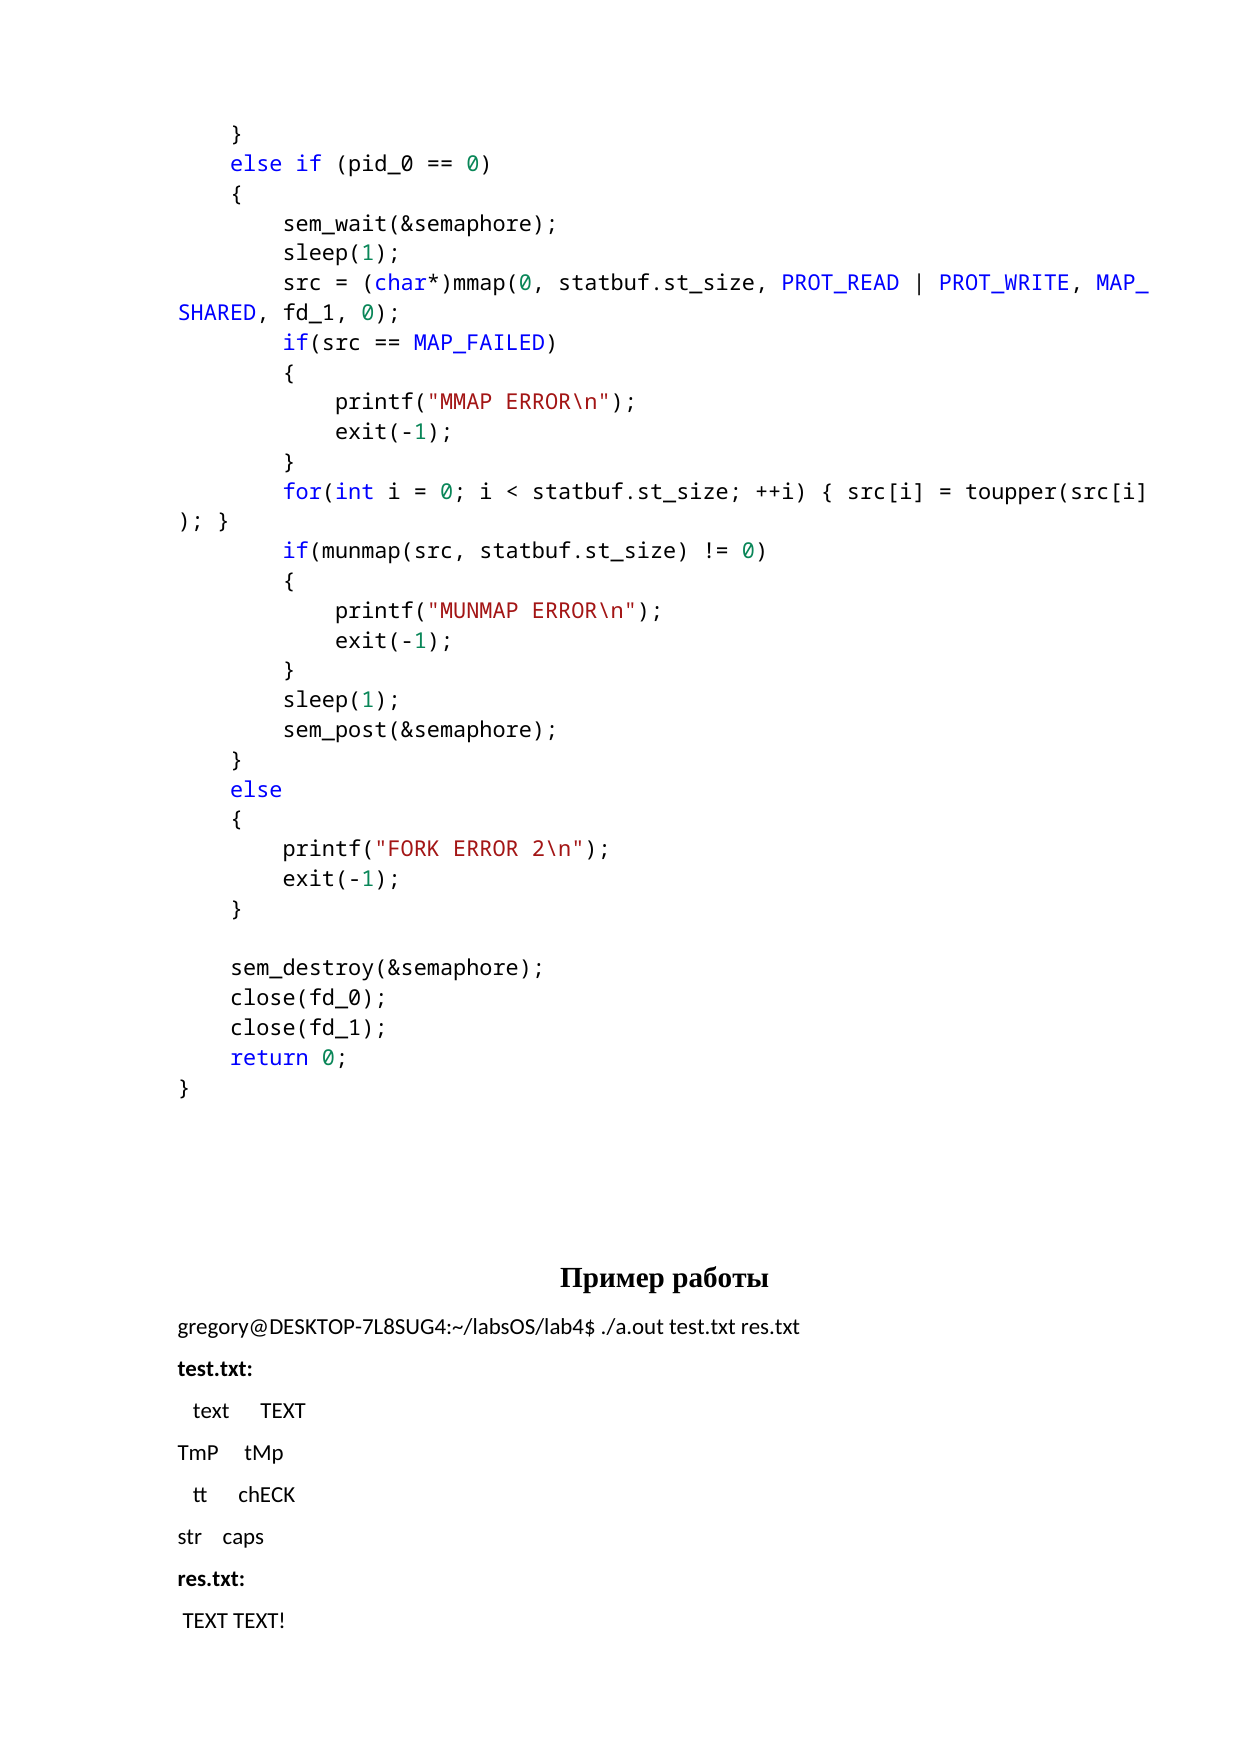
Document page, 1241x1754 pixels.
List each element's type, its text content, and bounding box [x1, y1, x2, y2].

text tt chECK [177, 1480, 1152, 1508]
text } [177, 744, 1152, 773]
text { [177, 803, 1152, 833]
text close(fd_1); [177, 1012, 1152, 1042]
text res.txt: [177, 1564, 1152, 1592]
text printf("MUNMAP ERROR\n"); [177, 595, 1152, 624]
text printf("FORK ERROR 2\n"); [177, 833, 1152, 863]
text gregory@DESKTOP-7L8SUG4:~/labsOS/lab4$ ./a.out test.txt res.txt [177, 1312, 1152, 1341]
text close(fd_0); [177, 982, 1152, 1012]
text } [177, 118, 1152, 148]
text } [177, 893, 1152, 922]
text src = (char*)mmap(0, statbuf.st_size, PROT_READ | PROT_WRITE, MAP_SHARED, fd_1, 0); [177, 267, 1152, 327]
text if(munmap(src, statbuf.st_size) != 0) [177, 535, 1152, 565]
text exit(-1); [177, 624, 1152, 654]
text text TEXT [177, 1396, 1152, 1424]
text exit(-1); [177, 416, 1152, 446]
text test.txt: [177, 1354, 1152, 1382]
text else if (pid_0 == 0) [177, 148, 1152, 178]
text } [177, 1071, 1152, 1101]
text str caps [177, 1522, 1152, 1550]
text else [177, 773, 1152, 803]
text sleep(1); [177, 684, 1152, 714]
text return 0; [177, 1042, 1152, 1071]
text printf("MMAP ERROR\n"); [177, 386, 1152, 416]
text sleep(1); [177, 237, 1152, 267]
text { [177, 565, 1152, 595]
text sem_wait(&semaphore); [177, 207, 1152, 237]
text } [177, 446, 1152, 476]
text sem_post(&semaphore); [177, 714, 1152, 744]
text for(int i = 0; i < statbuf.st_size; ++i) { src[i] = toupper(src[i]); } [177, 476, 1152, 535]
text exit(-1); [177, 863, 1152, 893]
text if(src == MAP_FAILED) [177, 327, 1152, 356]
text TmP tMp [177, 1438, 1152, 1466]
text { [177, 356, 1152, 386]
text TEXT TEXT! [177, 1606, 1152, 1634]
text { [177, 178, 1152, 207]
text } [177, 654, 1152, 684]
text sem_destroy(&semaphore); [177, 952, 1152, 982]
text Пример работы [177, 1260, 1152, 1293]
